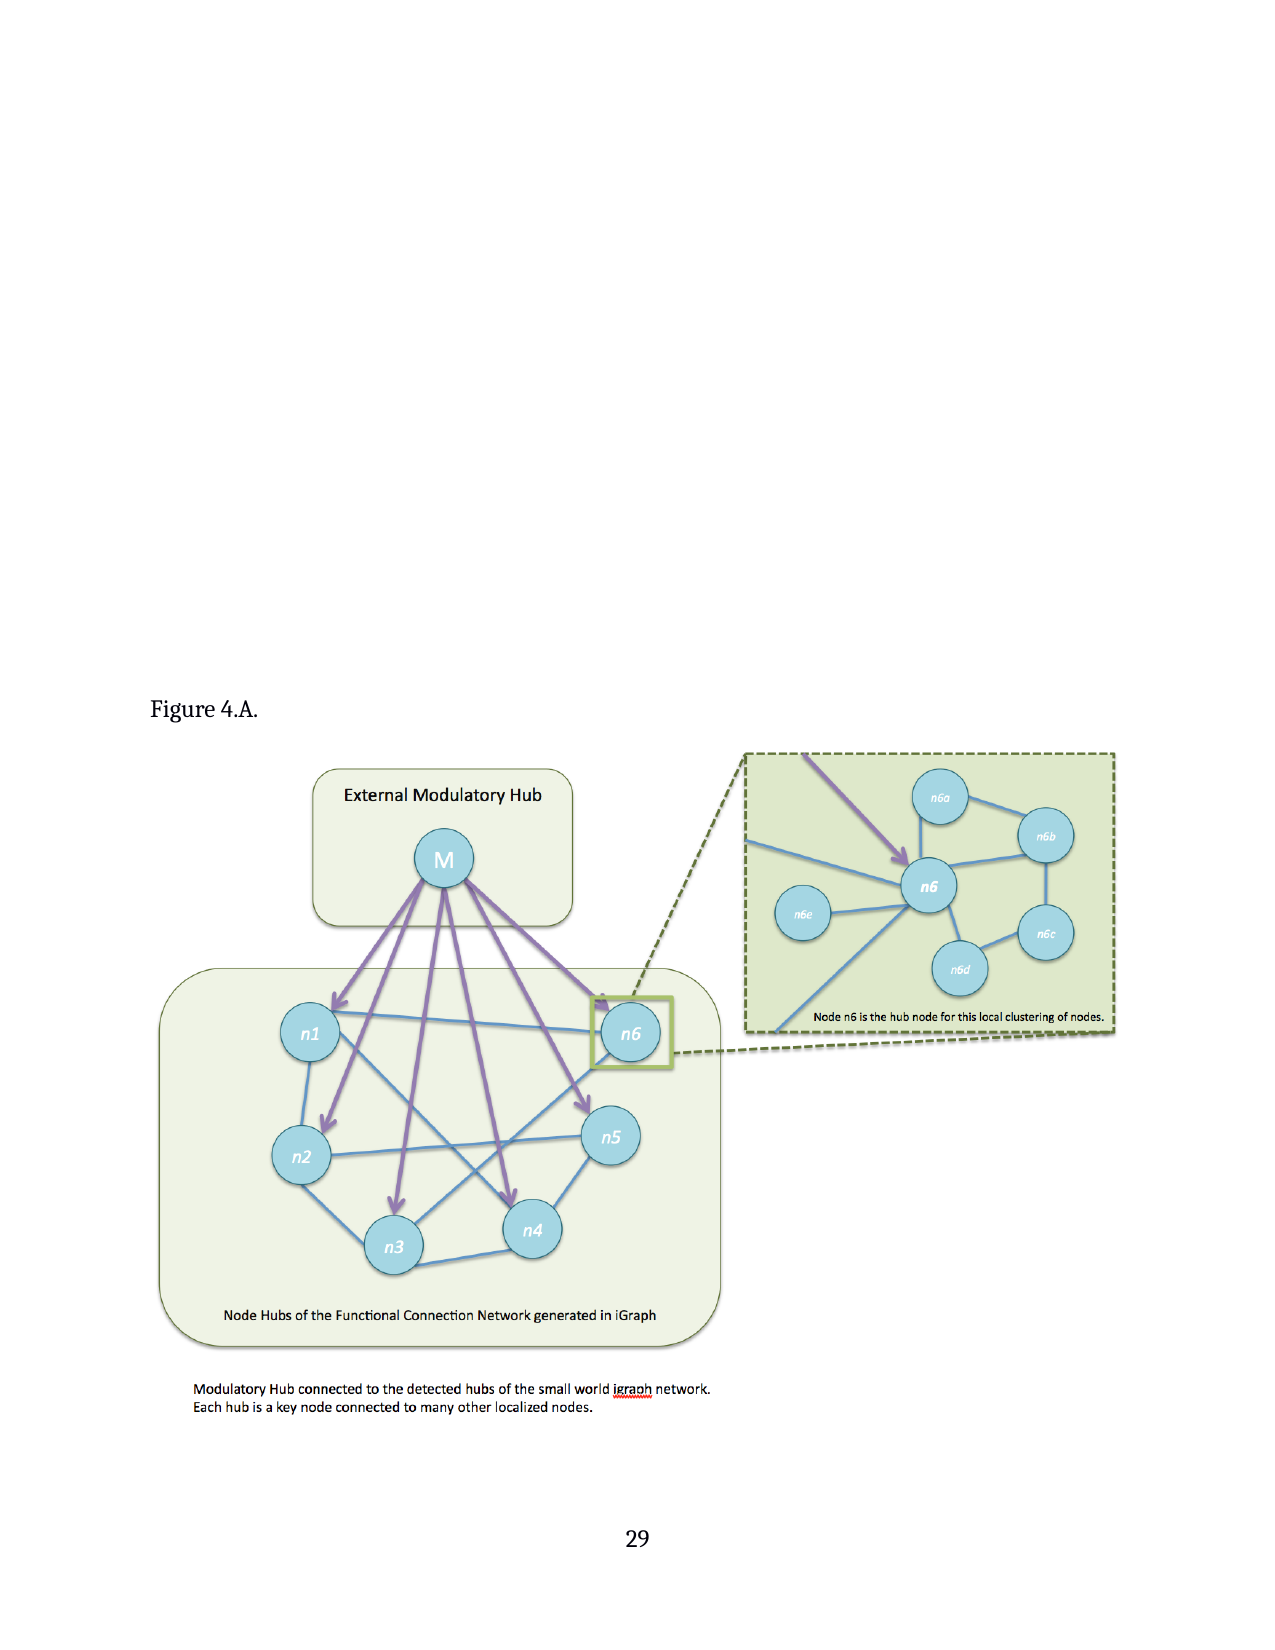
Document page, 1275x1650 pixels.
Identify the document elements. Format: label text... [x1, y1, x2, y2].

picture [150, 745, 1123, 1435]
text Figure 4.A. [150, 695, 1125, 724]
